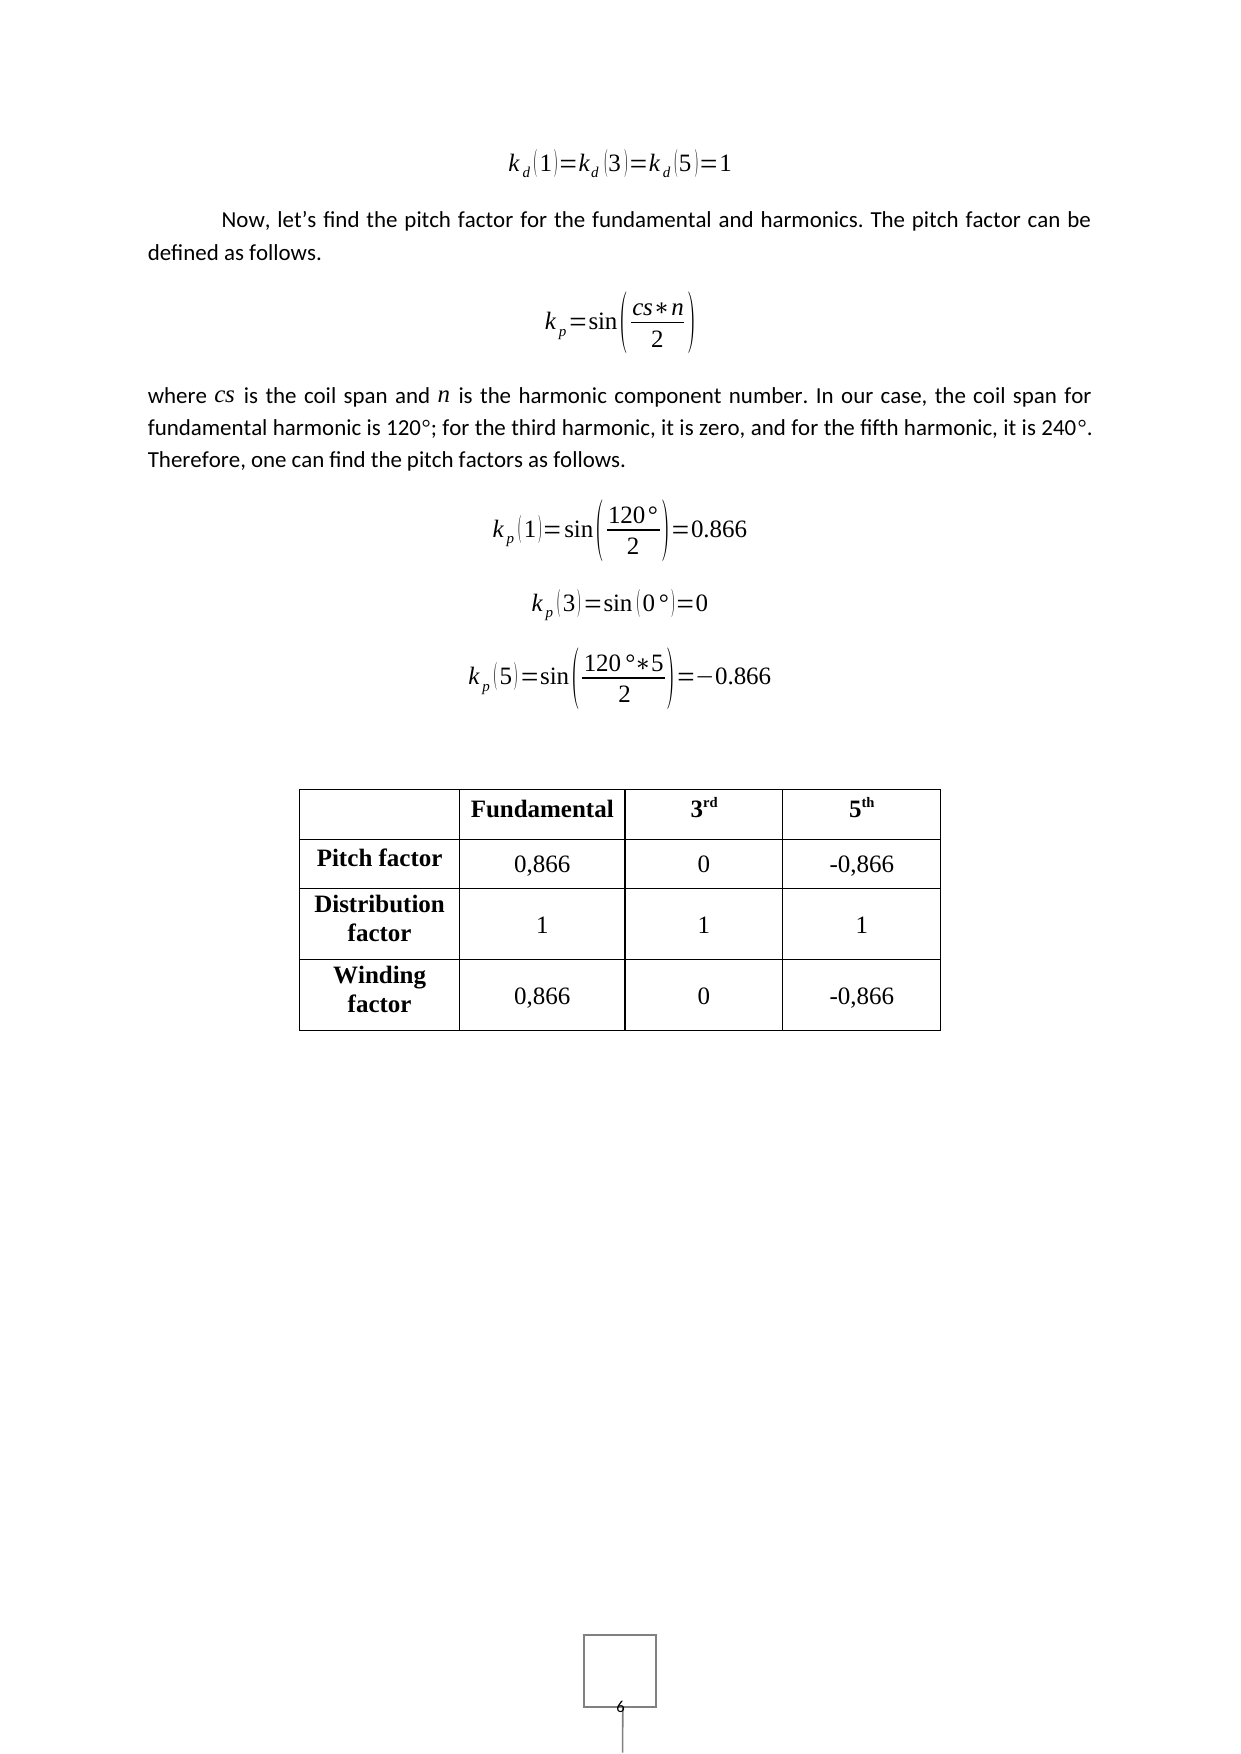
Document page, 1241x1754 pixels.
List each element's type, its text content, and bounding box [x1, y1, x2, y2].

table_cell -0,866 [783, 840, 940, 888]
table_cell Pitch factor [300, 840, 459, 888]
table_cell 0 [626, 840, 782, 888]
table_header [300, 790, 459, 839]
table_cell 0,866 [460, 840, 624, 888]
table_cell Distribution factor [300, 889, 459, 959]
table_header Fundamental [460, 790, 624, 839]
table_header 5th [783, 790, 940, 839]
table_cell -0,866 [783, 960, 940, 1030]
table_cell 1 [460, 889, 624, 959]
table_cell 1 [783, 889, 940, 959]
table_cell Winding factor [300, 960, 459, 1030]
text where is the coil span and is the harmonic component number. In our case, the coil span for fundamental harmonic is 120°; for the third harmonic, it is zero, and for the fifth harmonic, it is 240°. Therefore, one can find the pitch factors as follows. [148, 381, 1092, 473]
table_cell 1 [626, 889, 782, 959]
table_header 3rd [626, 790, 782, 839]
table_cell 0 [626, 960, 782, 1030]
text Now, let’s find the pitch factor for the fundamental and harmonics. The pitch factor can be defined as follows. [148, 206, 1092, 266]
table_cell 0,866 [460, 960, 624, 1030]
